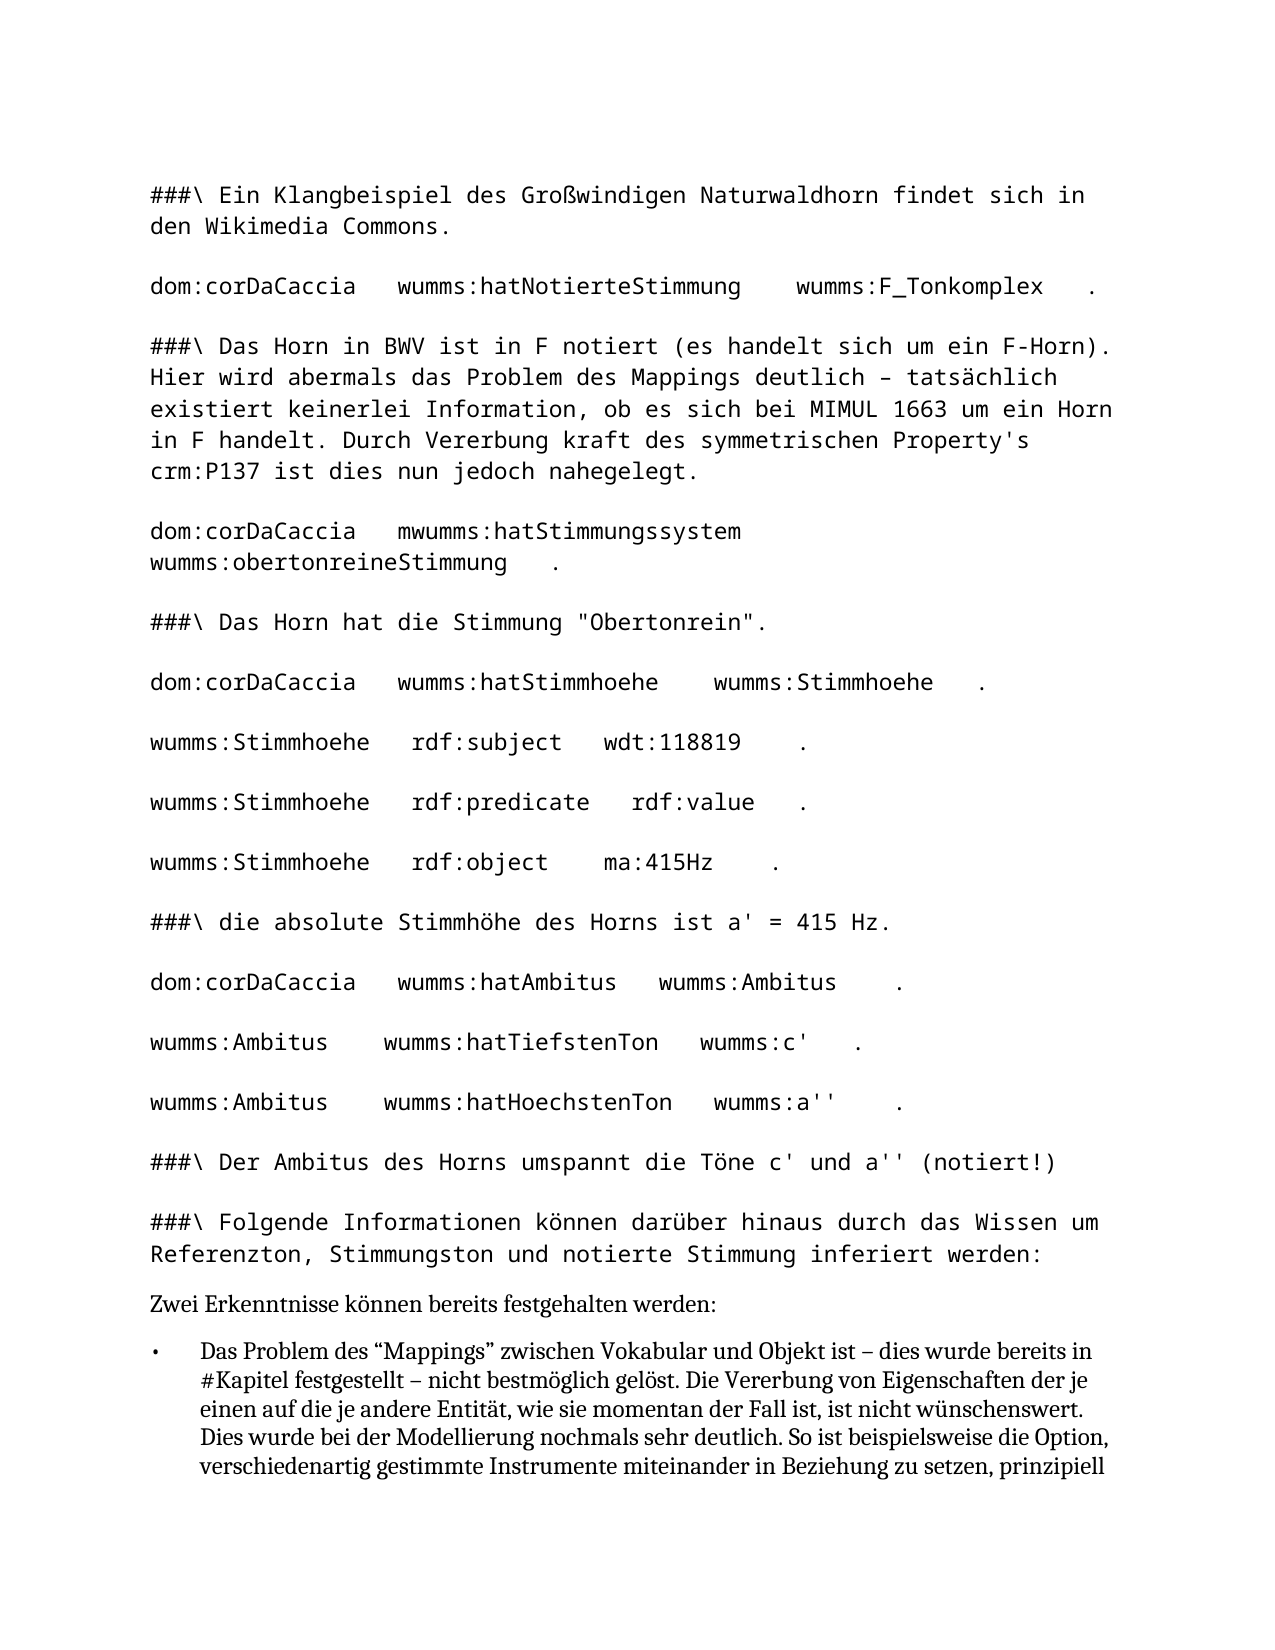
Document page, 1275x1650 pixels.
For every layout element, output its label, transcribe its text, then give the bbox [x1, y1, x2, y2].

text Zwei Erkenntnisse können bereits festgehalten werden: [150, 1289, 1125, 1318]
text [150, 150, 1125, 1269]
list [150, 1337, 1125, 1481]
